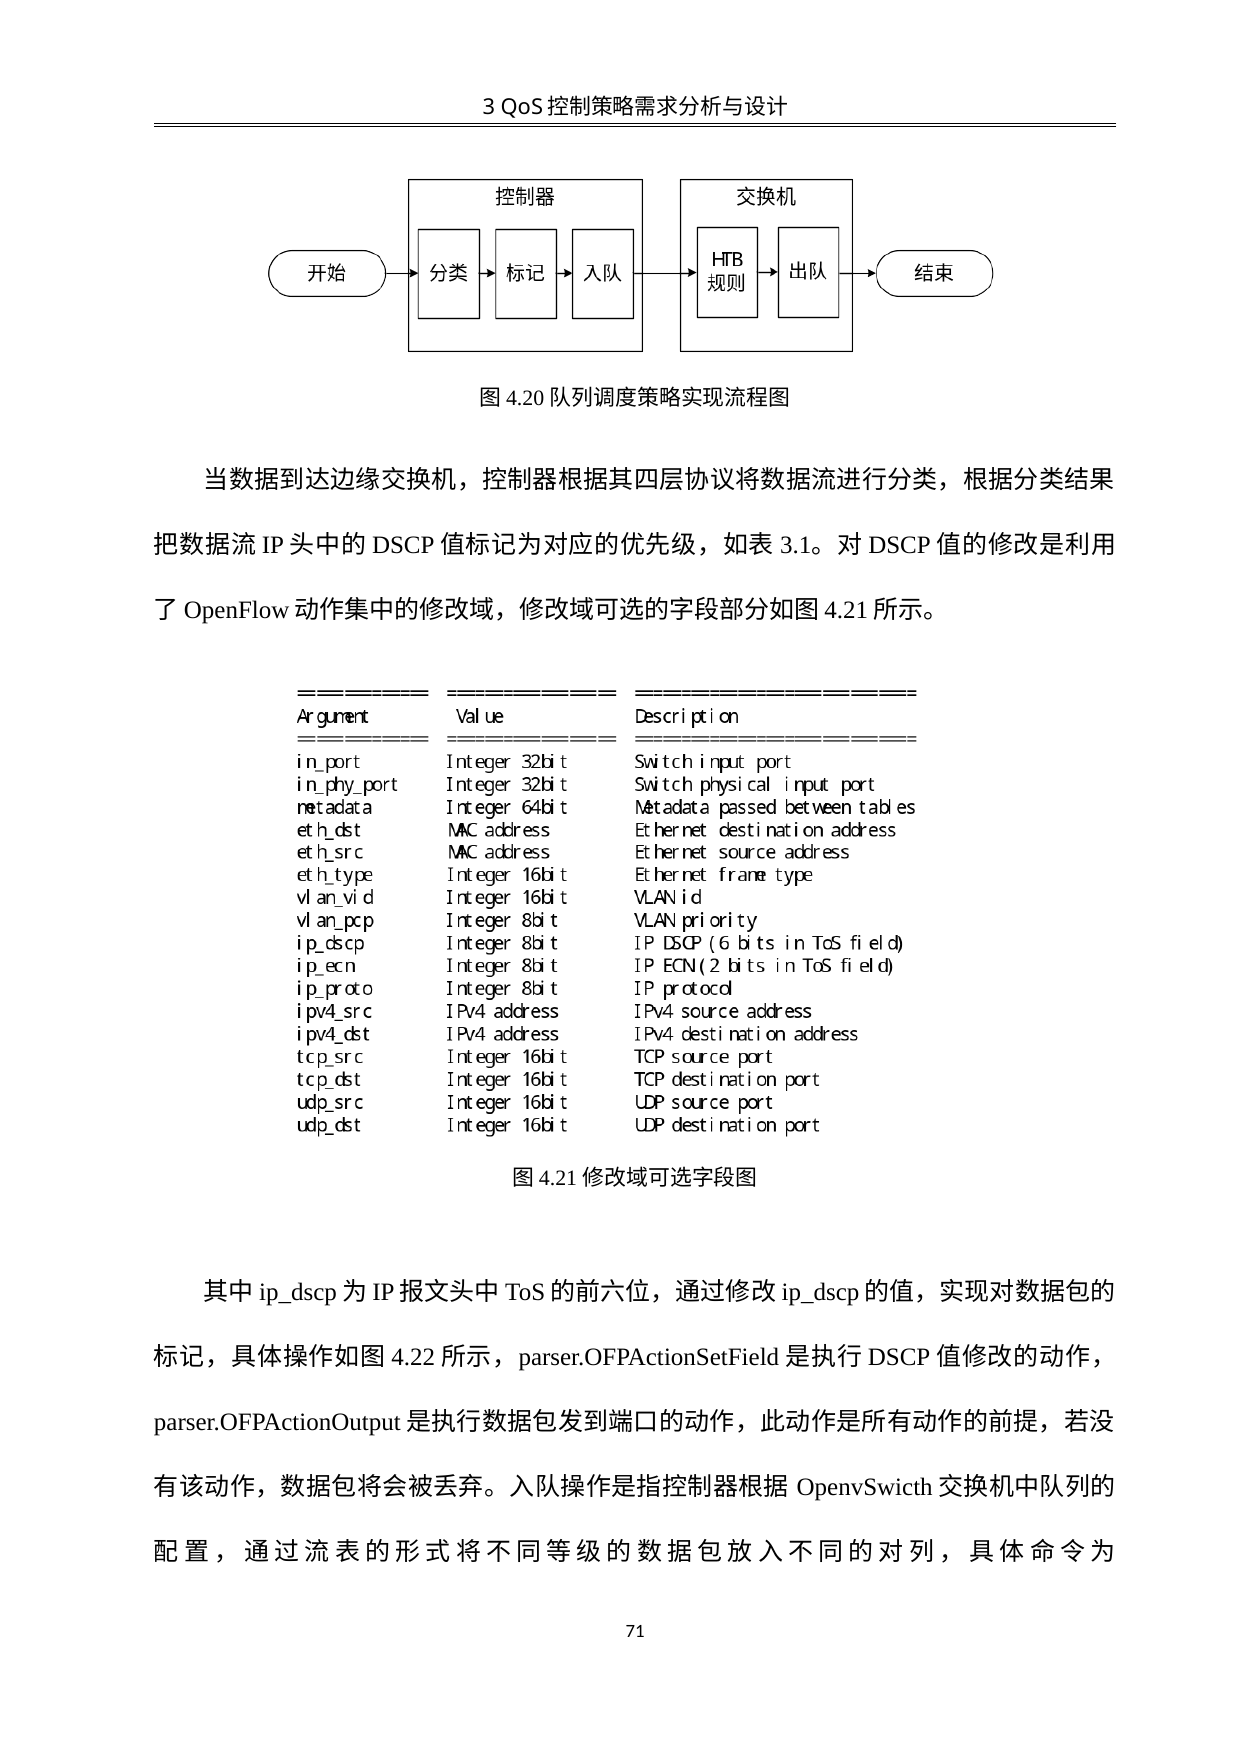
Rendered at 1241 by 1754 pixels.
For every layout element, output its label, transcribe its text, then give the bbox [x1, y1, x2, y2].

table_header [155, 153, 1115, 380]
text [154, 1257, 1116, 1582]
text 当数据到达边缘交换机，控制器根据其四层协议将数据流进行分类，根据分类结果把数据流IP头中的DSCP值标记为对应的优先级，如表3.1。对DSCP值的修改是利用了OpenFlow动作集中的修改域，修改域可选的字段部分如图4.21所示。 [154, 445, 1116, 640]
table_cell 图4.20 队列调度策略实现流程图 [155, 380, 1115, 412]
table_cell [154, 1160, 1116, 1225]
table_header [154, 673, 1116, 1160]
